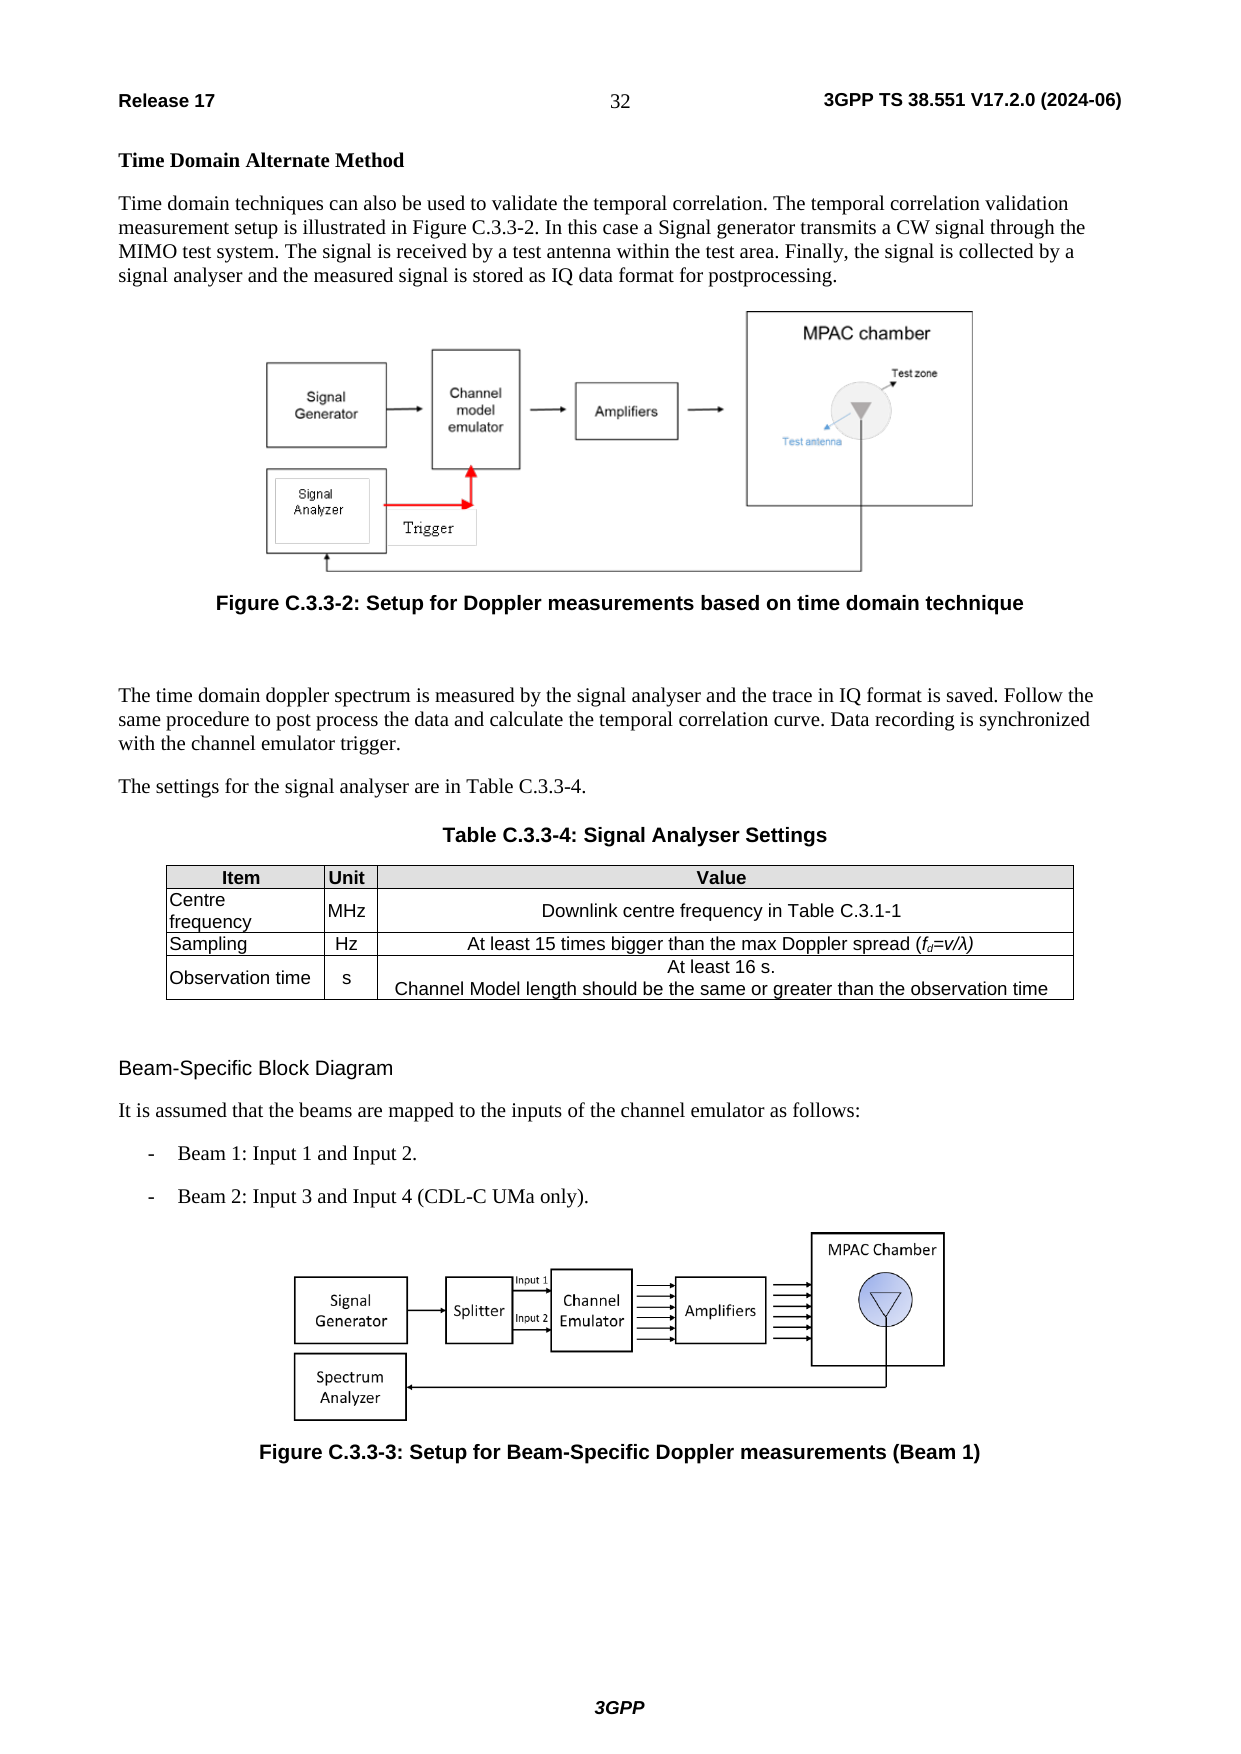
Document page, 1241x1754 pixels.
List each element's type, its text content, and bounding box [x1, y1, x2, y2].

text Figure C.3.3-3: Setup for Beam-Specific Doppler measurements (Beam 1) [118, 1439, 1122, 1463]
text Time domain techniques can also be used to validate the temporal correlation. The temporal correlation validation measurement setup is illustrated in Figure C.3.3-2. In this case a Signal generator transmits a CW signal through the MIMO test system. The signal is received by a test antenna within the test area. Finally, the signal is collected by a signal analyser and the measured signal is stored as IQ data format for postprocessing. [118, 191, 1122, 287]
table_header Unit [325, 866, 377, 888]
table_cell Downlink centre frequency in Table C.3.1-1 [378, 889, 1073, 932]
text Table C.3.3-4: Signal Analyser Settings [148, 823, 1122, 847]
table_cell Sampling [167, 933, 324, 955]
table_cell s [325, 956, 377, 999]
text It is assumed that the beams are mapped to the inputs of the channel emulator as follows: [118, 1098, 1122, 1122]
text - Beam 2: Input 3 and Input 4 (CDL-C UMa only). [148, 1184, 1122, 1208]
table_cell Hz [325, 933, 377, 955]
text The settings for the signal analyser are in Table C.3.3-4. [118, 774, 1122, 798]
text The time domain doppler spectrum is measured by the signal analyser and the trace in IQ format is saved. Follow the same procedure to post process the data and calculate the temporal correlation curve. Data recording is synchronized with the channel emulator trigger. [118, 683, 1122, 755]
table_header Item [167, 866, 324, 888]
text - Beam 1: Input 1 and Input 2. [148, 1141, 1122, 1165]
table_cell At least 15 times bigger than the max Doppler spread (fd=v/λ) [378, 933, 1073, 955]
text Time Domain Alternate Method [118, 148, 1122, 172]
picture [293, 1232, 947, 1421]
table_cell Centre frequency [167, 889, 324, 932]
table_header Value [378, 866, 1073, 888]
table_cell At least 16 s. Channel Model length should be the same or greater than the observation time [378, 956, 1073, 999]
text Figure C.3.3-2: Setup for Doppler measurements based on time domain technique [118, 591, 1122, 615]
table_cell Observation time [167, 956, 324, 999]
picture [266, 311, 974, 573]
text Beam-Specific Block Diagram [118, 1055, 1122, 1079]
table_cell MHz [325, 889, 377, 932]
